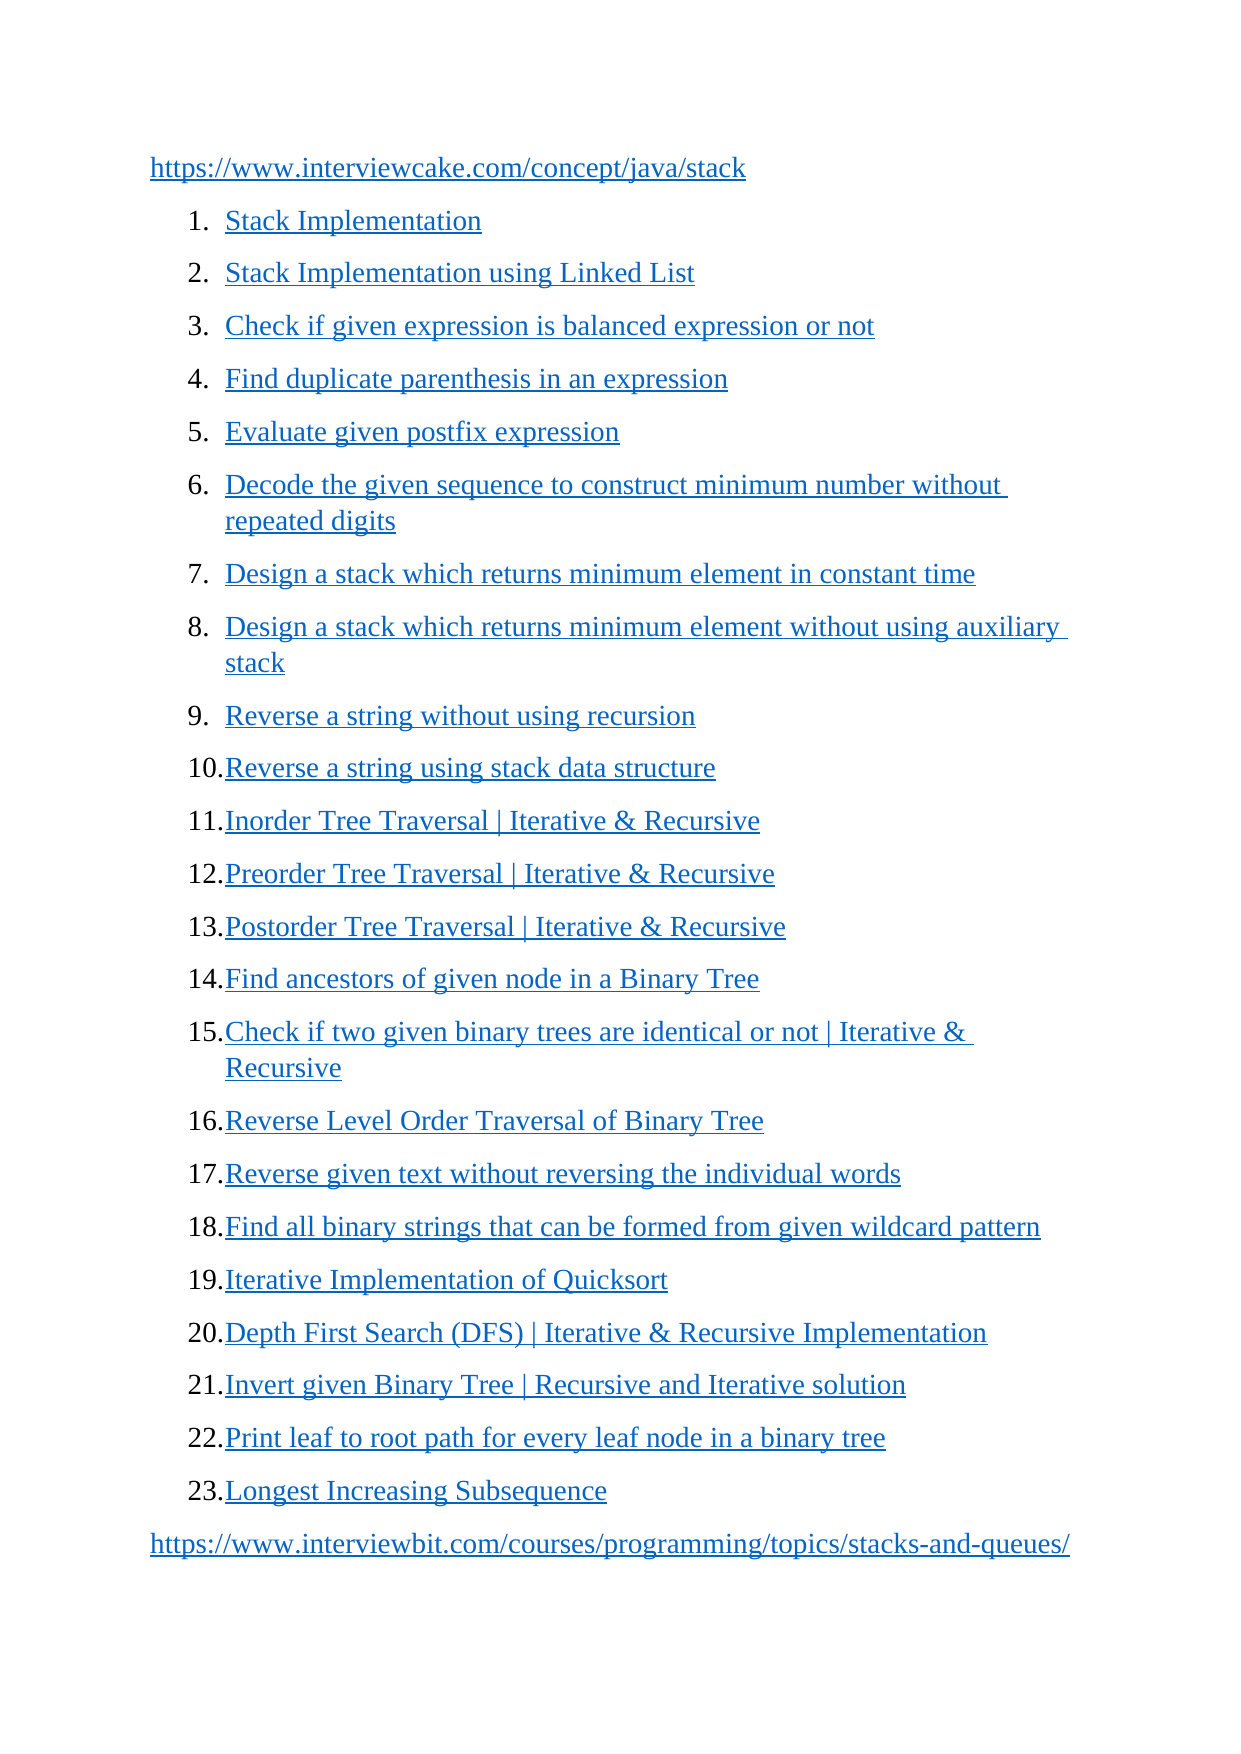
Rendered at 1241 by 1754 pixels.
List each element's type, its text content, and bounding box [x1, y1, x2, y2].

list Stack Implementation [187, 203, 1090, 236]
list Iterative Implementation of Quicksort [187, 1262, 1090, 1295]
list Longest Increasing Subsequence [187, 1473, 1090, 1507]
list Decode the given sequence to construct minimum number without repeated digits [187, 467, 1090, 537]
list Reverse given text without reversing the individual words [187, 1156, 1090, 1190]
list Inorder Tree Traversal | Iterative & Recursive [187, 803, 1090, 837]
text https://www.interviewcake.com/concept/java/stack [150, 150, 1090, 183]
list Evaluate given postfix expression [187, 414, 1090, 448]
list Check if given expression is balanced expression or not [187, 308, 1090, 342]
list Stack Implementation using Linked List [187, 256, 1090, 289]
list Postorder Tree Traversal | Iterative & Recursive [187, 909, 1090, 942]
text https://www.interviewbit.com/courses/programming/topics/stacks-and-queues/ [150, 1526, 1090, 1559]
list Depth First Search (DFS) | Iterative & Recursive Implementation [187, 1315, 1090, 1348]
list Design a stack which returns minimum element without using auxiliary stack [187, 609, 1090, 678]
list Invert given Binary Tree | Recursive and Iterative solution [187, 1367, 1090, 1401]
list Check if two given binary trees are identical or not | Iterative & Recursive [187, 1014, 1090, 1084]
list Preorder Tree Traversal | Iterative & Recursive [187, 856, 1090, 889]
list Reverse a string without using recursion [187, 698, 1090, 731]
list Reverse Level Order Traversal of Binary Tree [187, 1103, 1090, 1137]
list Reverse a string using stack data structure [187, 750, 1090, 784]
list Find ancestors of given node in a Binary Tree [187, 962, 1090, 995]
list Print leaf to root path for every leaf node in a binary tree [187, 1420, 1090, 1454]
list Find all binary strings that can be formed from given wildcard pattern [187, 1209, 1090, 1243]
list Design a stack which returns minimum element in constant time [187, 556, 1090, 589]
list Find duplicate parenthesis in an expression [187, 361, 1090, 395]
